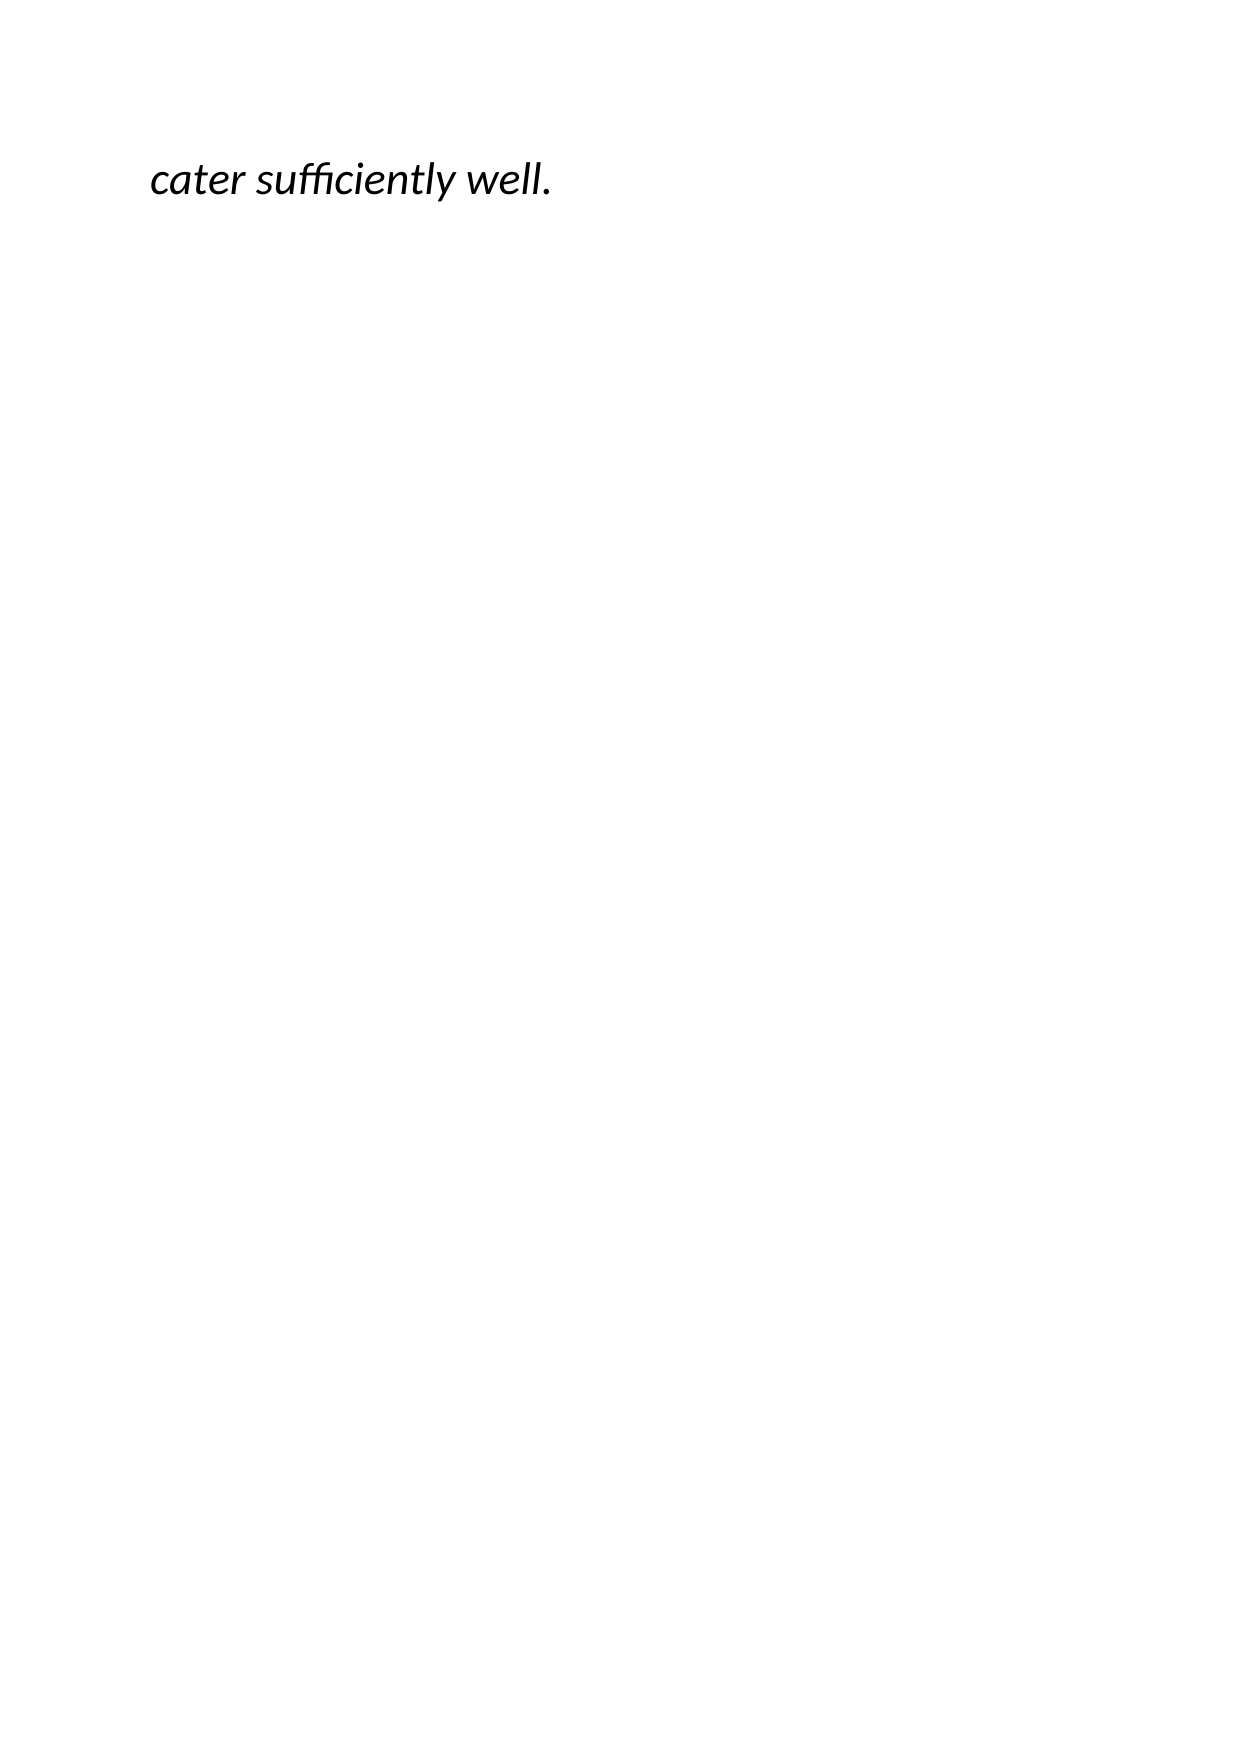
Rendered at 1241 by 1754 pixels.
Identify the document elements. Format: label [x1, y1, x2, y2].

text [150, 150, 1090, 206]
